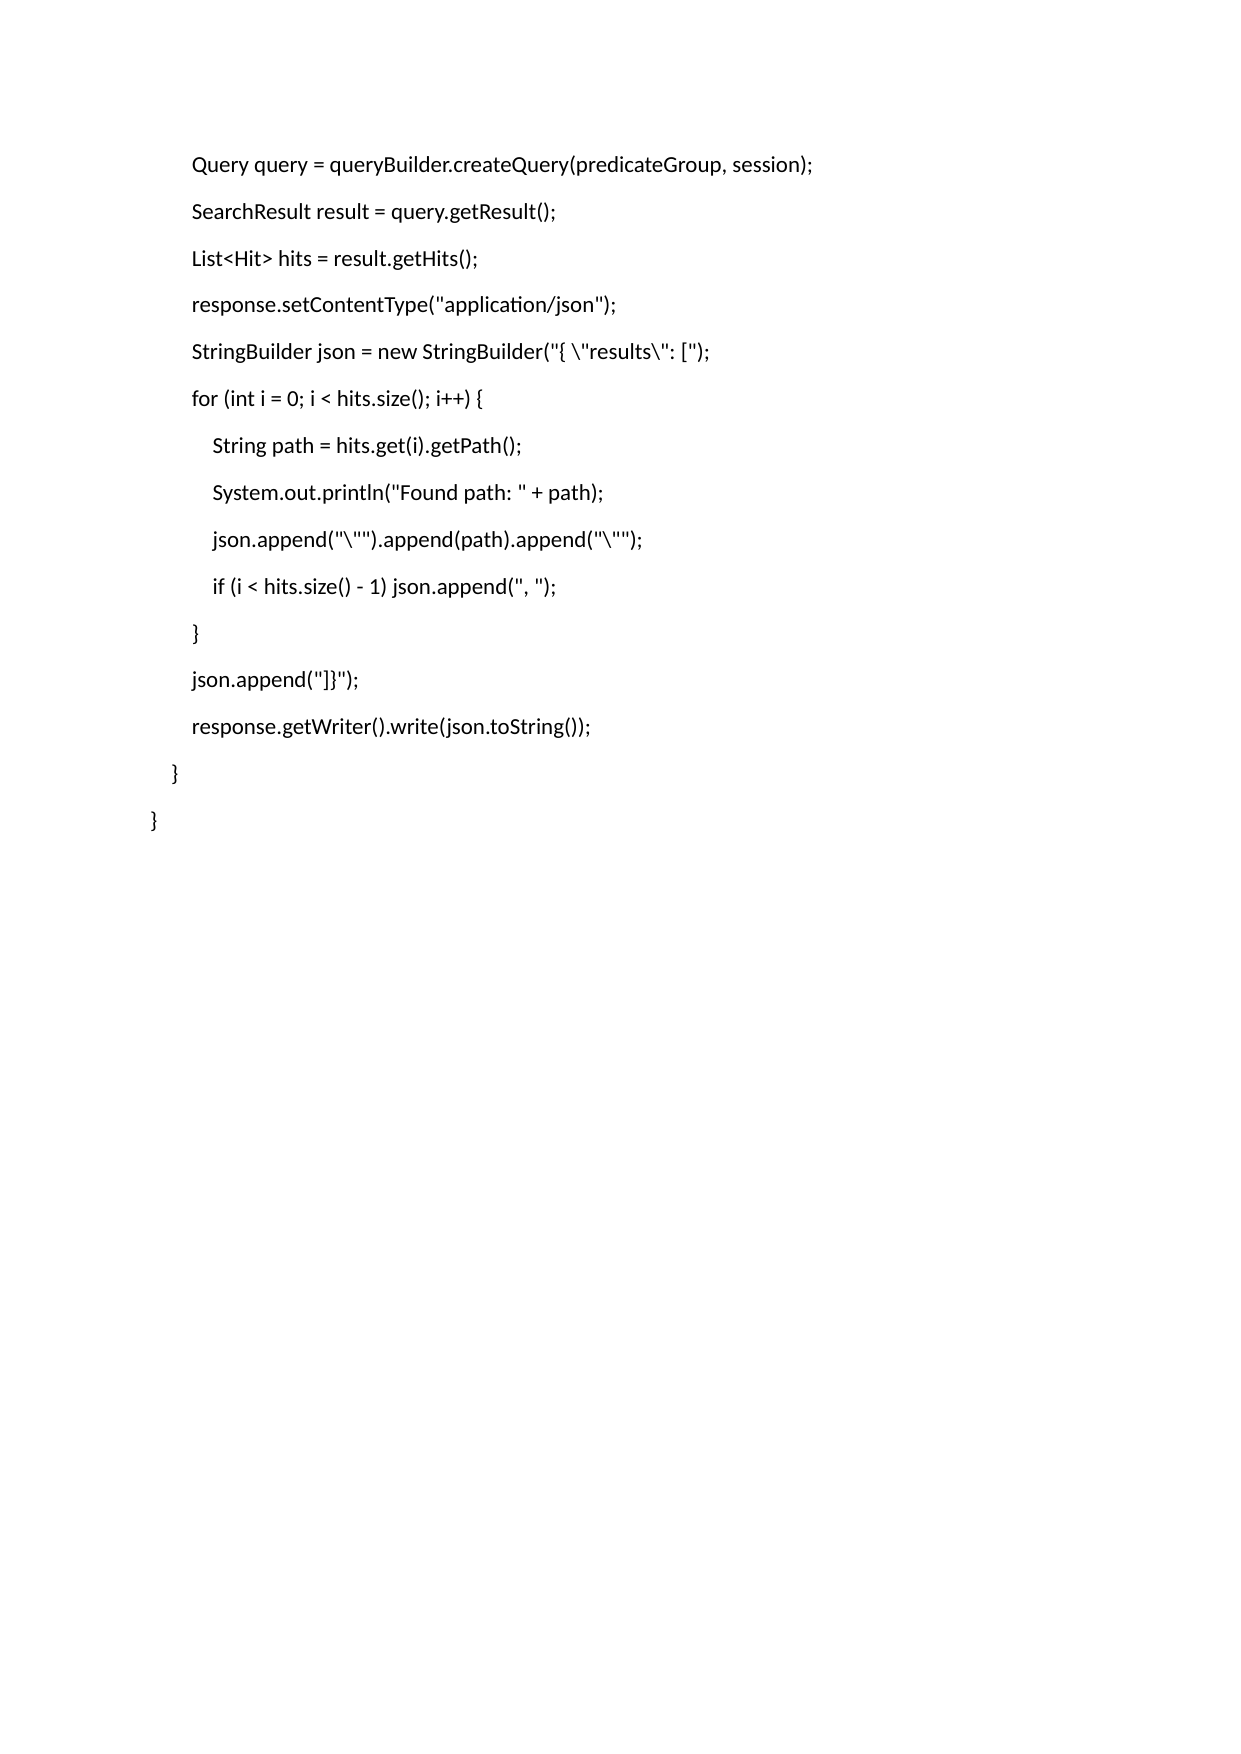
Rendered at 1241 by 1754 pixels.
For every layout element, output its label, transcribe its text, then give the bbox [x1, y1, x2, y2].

text response.setContentType("application/json"); [150, 291, 1090, 319]
text List<Hit> hits = result.getHits(); [150, 244, 1090, 272]
text json.append("\"").append(path).append("\""); [150, 525, 1090, 553]
text StringBuilder json = new StringBuilder("{ \"results\": ["); [150, 337, 1090, 366]
text } [150, 806, 1090, 834]
text if (i < hits.size() - 1) json.append(", "); [150, 572, 1090, 600]
text System.out.println("Found path: " + path); [150, 478, 1090, 506]
text } [150, 759, 1090, 787]
text } [150, 619, 1090, 647]
text response.getWriter().write(json.toString()); [150, 712, 1090, 741]
text Query query = queryBuilder.createQuery(predicateGroup, session); [150, 150, 1090, 178]
text SearchResult result = query.getResult(); [150, 197, 1090, 225]
text json.append("]}"); [150, 666, 1090, 694]
text String path = hits.get(i).getPath(); [150, 431, 1090, 459]
text for (int i = 0; i < hits.size(); i++) { [150, 384, 1090, 412]
